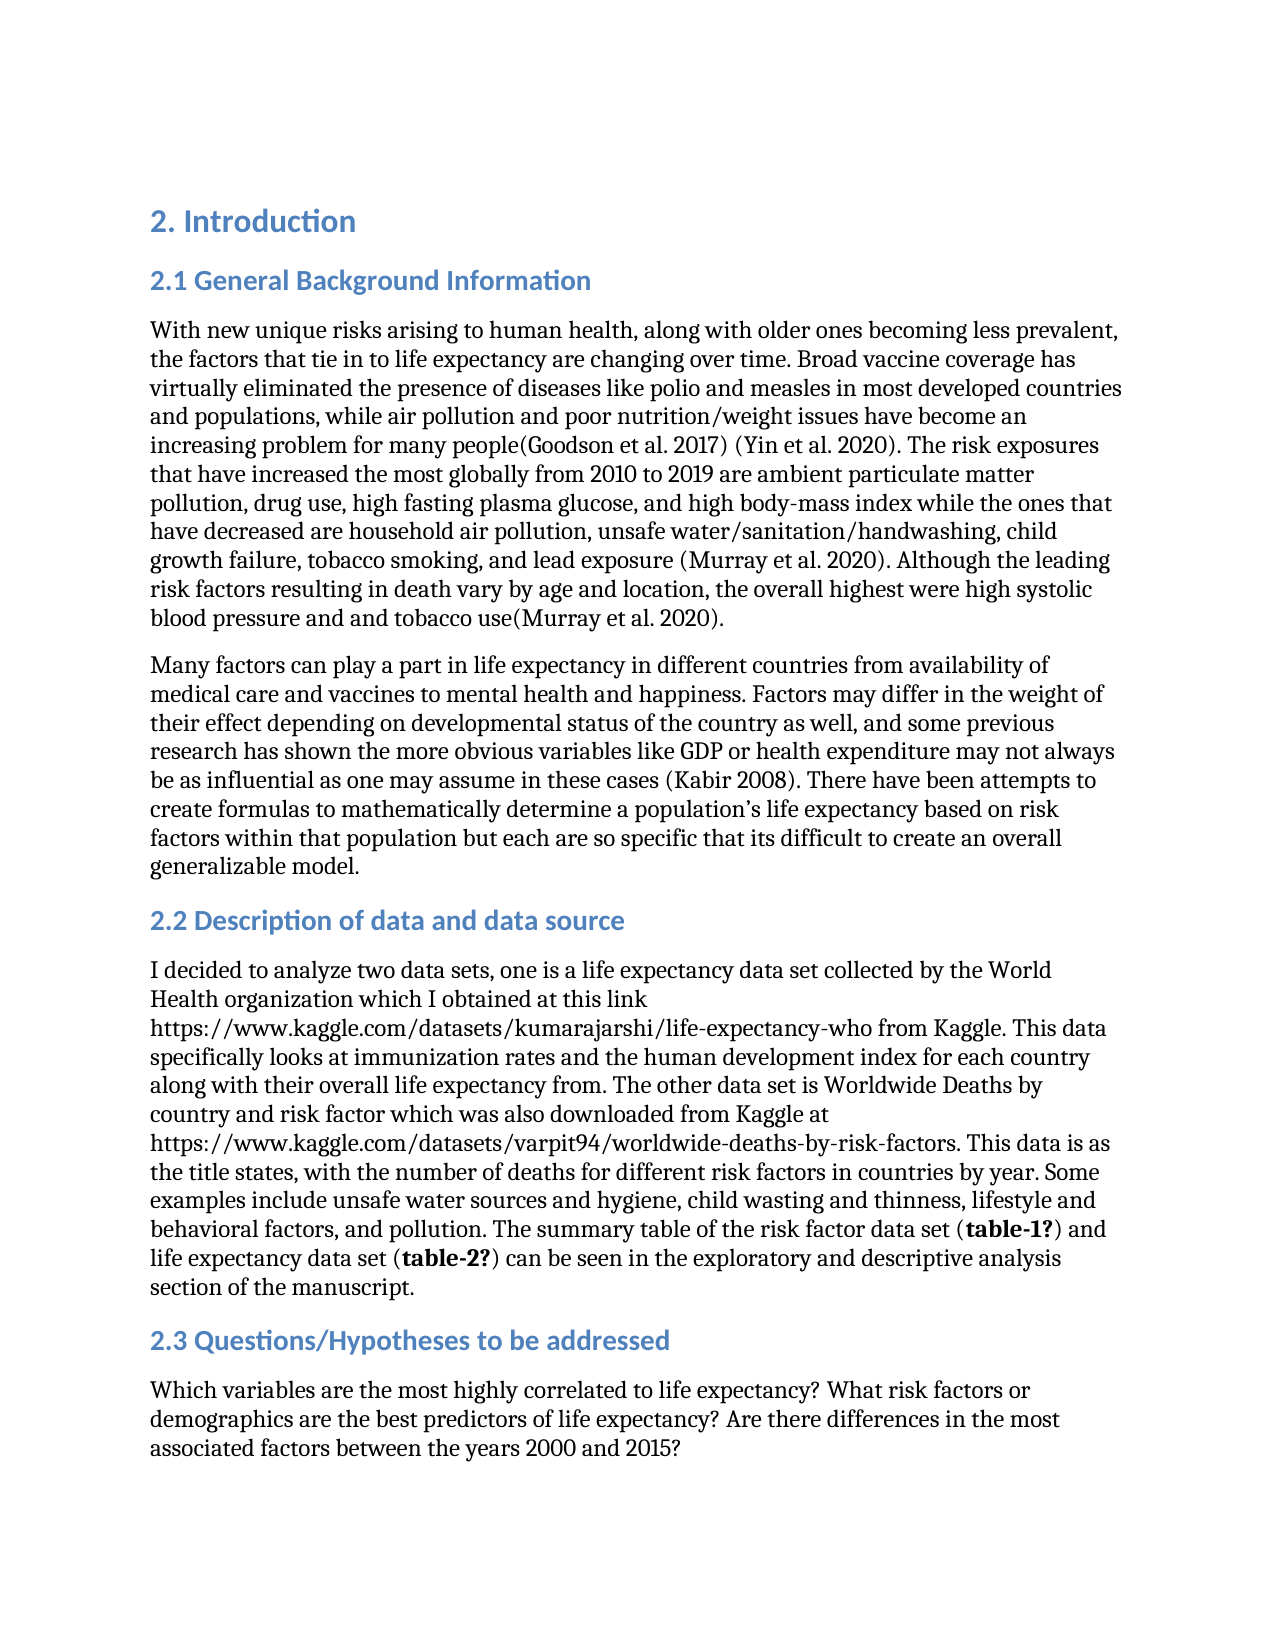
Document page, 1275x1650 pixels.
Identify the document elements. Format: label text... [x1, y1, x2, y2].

text I decided to analyze two data sets, one is a life expectancy data set collected by the World Health organization which I obtained at this link https://www.kaggle.com/datasets/kumarajarshi/life-expectancy-who from Kaggle. This data specifically looks at immunization rates and the human development index for each country along with their overall life expectancy from. The other data set is Worldwide Deaths by country and risk factor which was also downloaded from Kaggle at https://www.kaggle.com/datasets/varpit94/worldwide-deaths-by-risk-factors. This data is as the title states, with the number of deaths for different risk factors in countries by year. Some examples include unsafe water sources and hygiene, child wasting and thinness, lifestyle and behavioral factors, and pollution. The summary table of the risk factor data set (table-1?) and life expectancy data set (table-2?) can be seen in the exploratory and descriptive analysis section of the manuscript. [150, 956, 1125, 1301]
text With new unique risks arising to human health, along with older ones becoming less prevalent, the factors that tie in to life expectancy are changing over time. Broad vaccine coverage has virtually eliminated the presence of diseases like polio and measles in most developed countries and populations, while air pollution and poor nutrition/weight issues have become an increasing problem for many people(Goodson et al. 2017) (Yin et al. 2020). The risk exposures that have increased the most globally from 2010 to 2019 are ambient particulate matter pollution, drug use, high fasting plasma glucose, and high body-mass index while the ones that have decreased are household air pollution, unsafe water/sanitation/handwashing, child growth failure, tobacco smoking, and lead exposure (Murray et al. 2020). Although the leading risk factors resulting in death vary by age and location, the overall highest were high systolic blood pressure and and tobacco use(Murray et al. 2020). [150, 316, 1125, 632]
text Which variables are the most highly correlated to life expectancy? What risk factors or demographics are the best predictors of life expectancy? Are there differences in the most associated factors between the years 2000 and 2015? [150, 1376, 1125, 1463]
subtitle 2.3 Questions/Hypotheses to be addressed [150, 1322, 1125, 1358]
subtitle 2.1 General Background Information [150, 262, 1125, 297]
subtitle 2. Introduction [150, 200, 1125, 241]
text Many factors can play a part in life expectancy in different countries from availability of medical care and vaccines to mental health and happiness. Factors may differ in the weight of their effect depending on developmental status of the country as well, and some previous research has shown the more obvious variables like GDP or health expenditure may not always be as influential as one may assume in these cases (Kabir 2008). There have been attempts to create formulas to mathematically determine a population’s life expectancy based on risk factors within that population but each are so specific that its difficult to create an overall generalizable model. [150, 651, 1125, 881]
subtitle 2.2 Description of data and data source [150, 902, 1125, 937]
